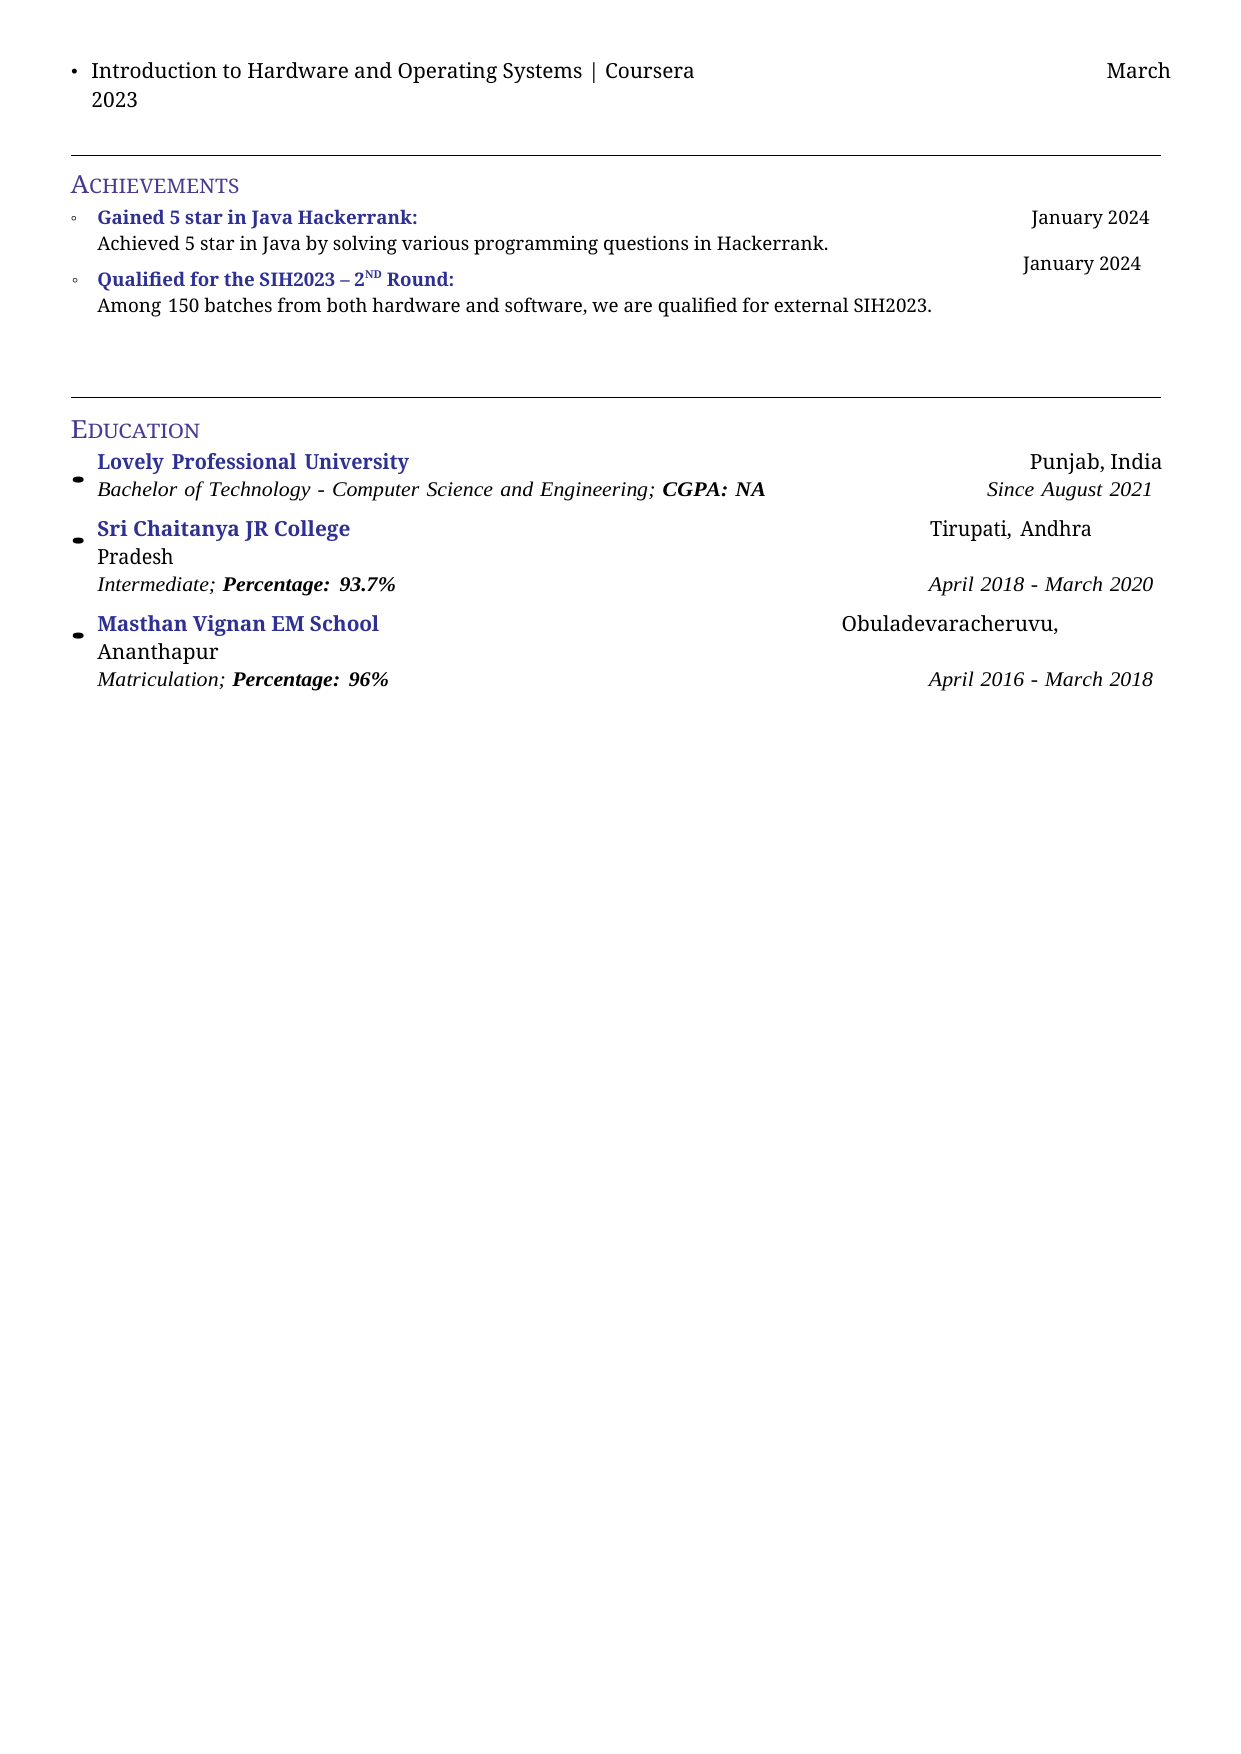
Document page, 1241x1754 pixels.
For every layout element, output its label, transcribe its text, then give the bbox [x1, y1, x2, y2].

text Sri Chaitanya JR College Tirupati, Andhra Pradesh [97, 514, 1171, 571]
list Introduction to Hardware and Operating Systems | Coursera March 2023 [70, 56, 1171, 113]
subtitle Gained 5 star in Java Hackerrank: January 2024 [70, 204, 1171, 229]
subtitle Intermediate; Percentage: 93.7% April 2018 - March 2020 [97, 572, 1171, 596]
subtitle Matriculation; Percentage: 96% April 2016 - March 2018 [97, 666, 1171, 691]
text Lovely Professional University Punjab, India [97, 447, 1171, 476]
subtitle Education [70, 366, 1171, 446]
text Achieved 5 star in Java by solving various programming questions in Hackerrank. [97, 231, 1171, 256]
list Qualified for the SIH2023 – 2ND Round: Among 150 batches from both hardware and software, we are qualified for external SIH2023. [72, 266, 1151, 317]
subtitle Achievements [70, 124, 1171, 201]
text Masthan Vignan EM School Obuladevaracheruvu, Ananthapur [97, 609, 1171, 666]
subtitle Bachelor of Technology - Computer Science and Engineering; CGPA: NA Since August 2021 [97, 477, 1171, 501]
